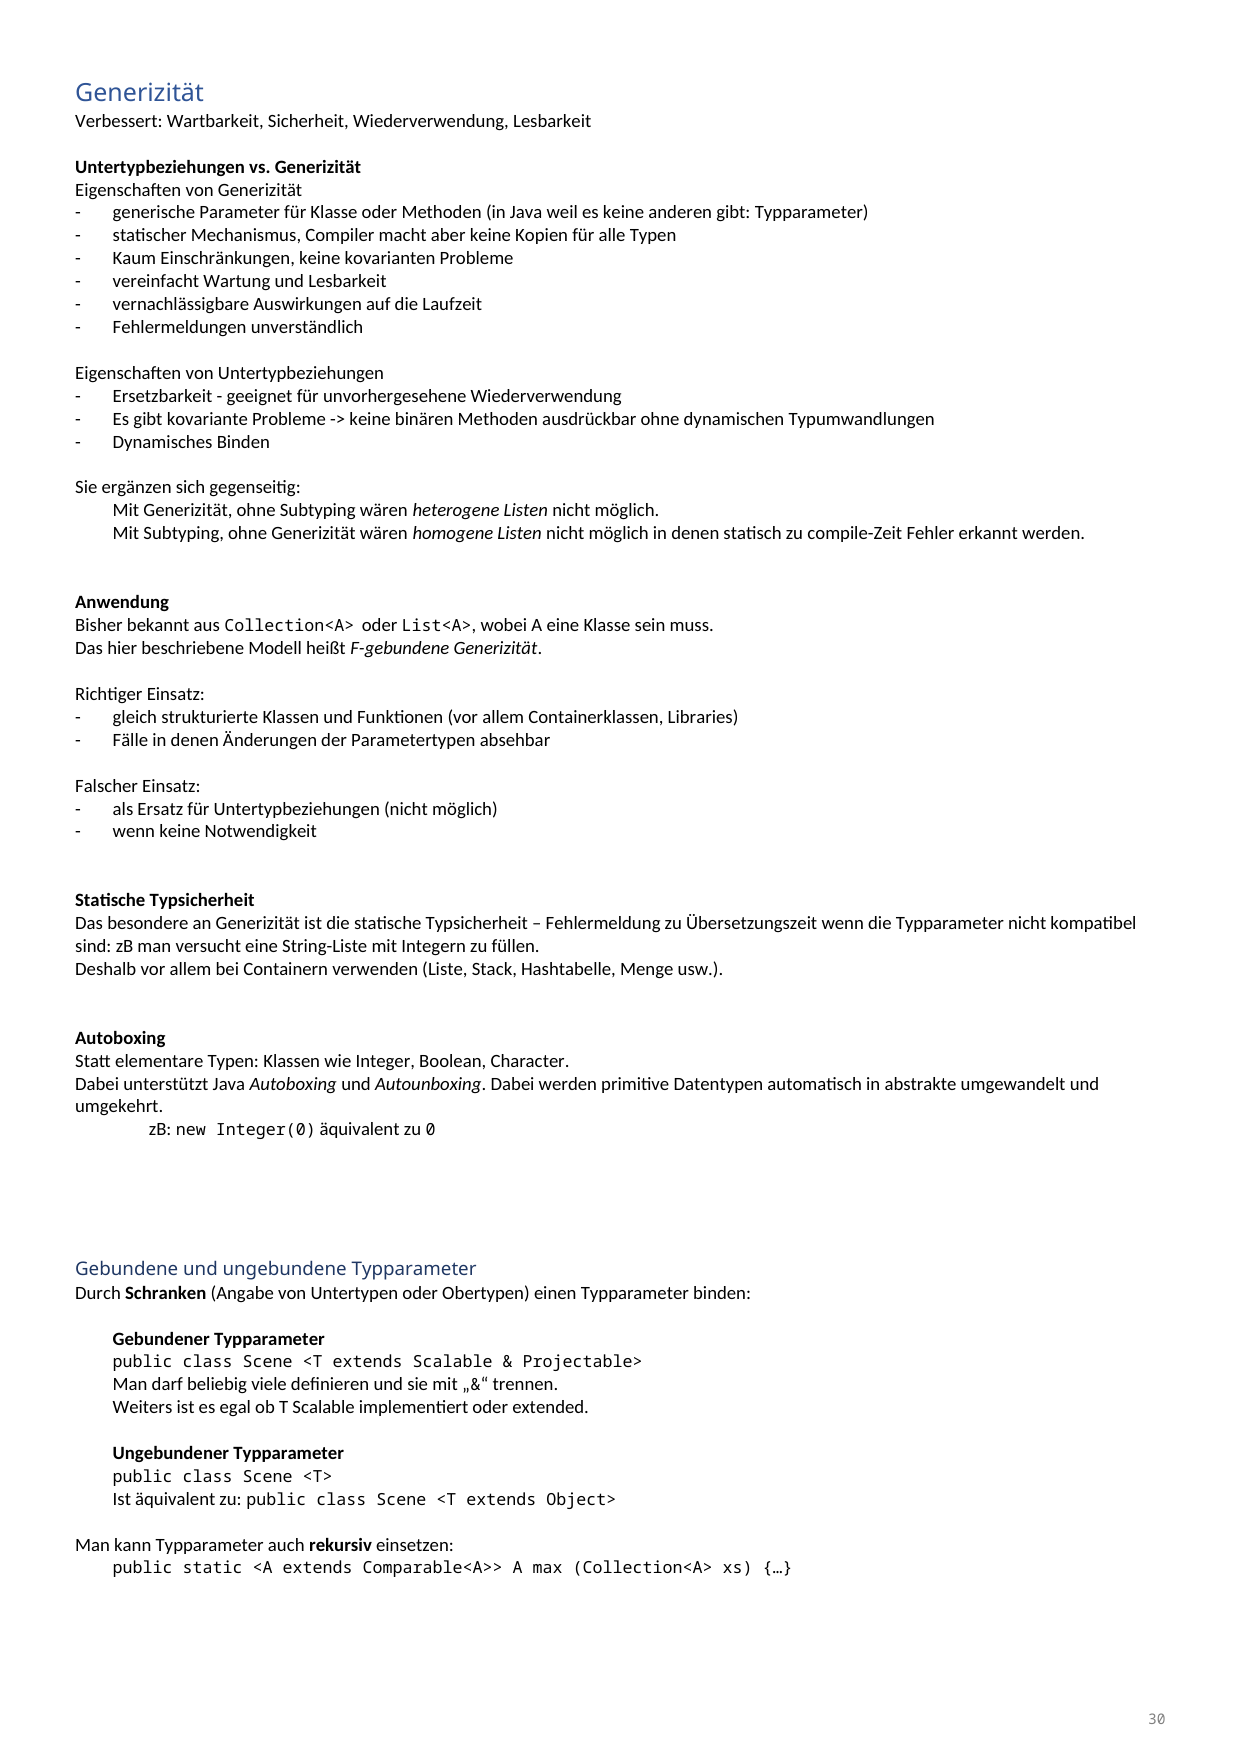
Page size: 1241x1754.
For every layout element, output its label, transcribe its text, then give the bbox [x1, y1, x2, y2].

list Kaum Einschränkungen, keine kovarianten Probleme [75, 247, 1165, 269]
list Gebundener Typparameter [112, 1327, 1165, 1349]
list Fälle in denen Änderungen der Parametertypen absehbar [75, 728, 1165, 751]
text Richtiger Einsatz: [75, 682, 1165, 705]
text Bisher bekannt aus Collection<A> oder List<A>, wobei A eine Klasse sein muss. [75, 613, 1165, 636]
text Eigenschaften von Untertypbeziehungen [75, 361, 1165, 384]
list Ersetzbarkeit - geeignet für unvorhergesehene Wiederverwendung [75, 384, 1165, 407]
subtitle Generizität [75, 75, 1165, 109]
list public static <A extends Comparable<A>> A max (Collection<A> xs) {…} [112, 1556, 1165, 1578]
text Dabei unterstützt Java Autoboxing und Autounboxing. Dabei werden primitive Datentypen automatisch in abstrakte umgewandelt und umgekehrt. [75, 1072, 1165, 1118]
list Ist äquivalent zu: public class Scene <T extends Object> [112, 1487, 1165, 1510]
list statischer Mechanismus, Compiler macht aber keine Kopien für alle Typen [75, 224, 1165, 247]
list generische Parameter für Klasse oder Methoden (in Java weil es keine anderen gibt: Typparameter) [75, 201, 1165, 224]
list vernachlässigbare Auswirkungen auf die Laufzeit [75, 292, 1165, 315]
text zB: new Integer(0) äquivalent zu 0 [75, 1118, 1165, 1141]
text Durch Schranken (Angabe von Untertypen oder Obertypen) einen Typparameter binden: [75, 1281, 1165, 1327]
text Sie ergänzen sich gegenseitig: [75, 476, 1165, 499]
text Statt elementare Typen: Klassen wie Integer, Boolean, Character. [75, 1049, 1165, 1072]
list als Ersatz für Untertypbeziehungen (nicht möglich) [75, 797, 1165, 820]
text Das hier beschriebene Modell heißt F-gebundene Generizität. [75, 636, 1165, 659]
text Autoboxing [75, 1026, 1165, 1049]
list gleich strukturierte Klassen und Funktionen (vor allem Containerklassen, Libraries) [75, 705, 1165, 728]
text Verbessert: Wartbarkeit, Sicherheit, Wiederverwendung, Lesbarkeit [75, 109, 1165, 132]
list public class Scene <T extends Scalable & Projectable> [112, 1349, 1165, 1372]
text Untertypbeziehungen vs. Generizität [75, 155, 1165, 178]
list public class Scene <T> [112, 1464, 1165, 1487]
list Fehlermeldungen unverständlich [75, 315, 1165, 338]
text Falscher Einsatz: [75, 774, 1165, 797]
text Anwendung [75, 590, 1165, 613]
list Man darf beliebig viele definieren und sie mit „&“ trennen. [112, 1372, 1165, 1395]
list Dynamisches Binden [75, 430, 1165, 453]
text Statische Typsicherheit [75, 888, 1165, 911]
text Man kann Typparameter auch rekursiv einsetzen: [75, 1533, 1165, 1556]
list Ungebundener Typparameter [112, 1441, 1165, 1464]
list Mit Subtyping, ohne Generizität wären homogene Listen nicht möglich in denen statisch zu compile-Zeit Fehler erkannt werden. [112, 522, 1165, 544]
list wenn keine Notwendigkeit [75, 820, 1165, 843]
list vereinfacht Wartung und Lesbarkeit [75, 269, 1165, 292]
list Mit Generizität, ohne Subtyping wären heterogene Listen nicht möglich. [112, 499, 1165, 522]
text Eigenschaften von Generizität [75, 178, 1165, 201]
subtitle Gebundene und ungebundene Typparameter [75, 1255, 1165, 1281]
list Es gibt kovariante Probleme -> keine binären Methoden ausdrückbar ohne dynamischen Typumwandlungen [75, 407, 1165, 430]
text Das besondere an Generizität ist die statische Typsicherheit – Fehlermeldung zu Übersetzungszeit wenn die Typparameter nicht kompatibel sind: zB man versucht eine String-Liste mit Integern zu füllen. [75, 911, 1165, 957]
text Deshalb vor allem bei Containern verwenden (Liste, Stack, Hashtabelle, Menge usw.). [75, 957, 1165, 980]
list Weiters ist es egal ob T Scalable implementiert oder extended. [112, 1395, 1165, 1418]
